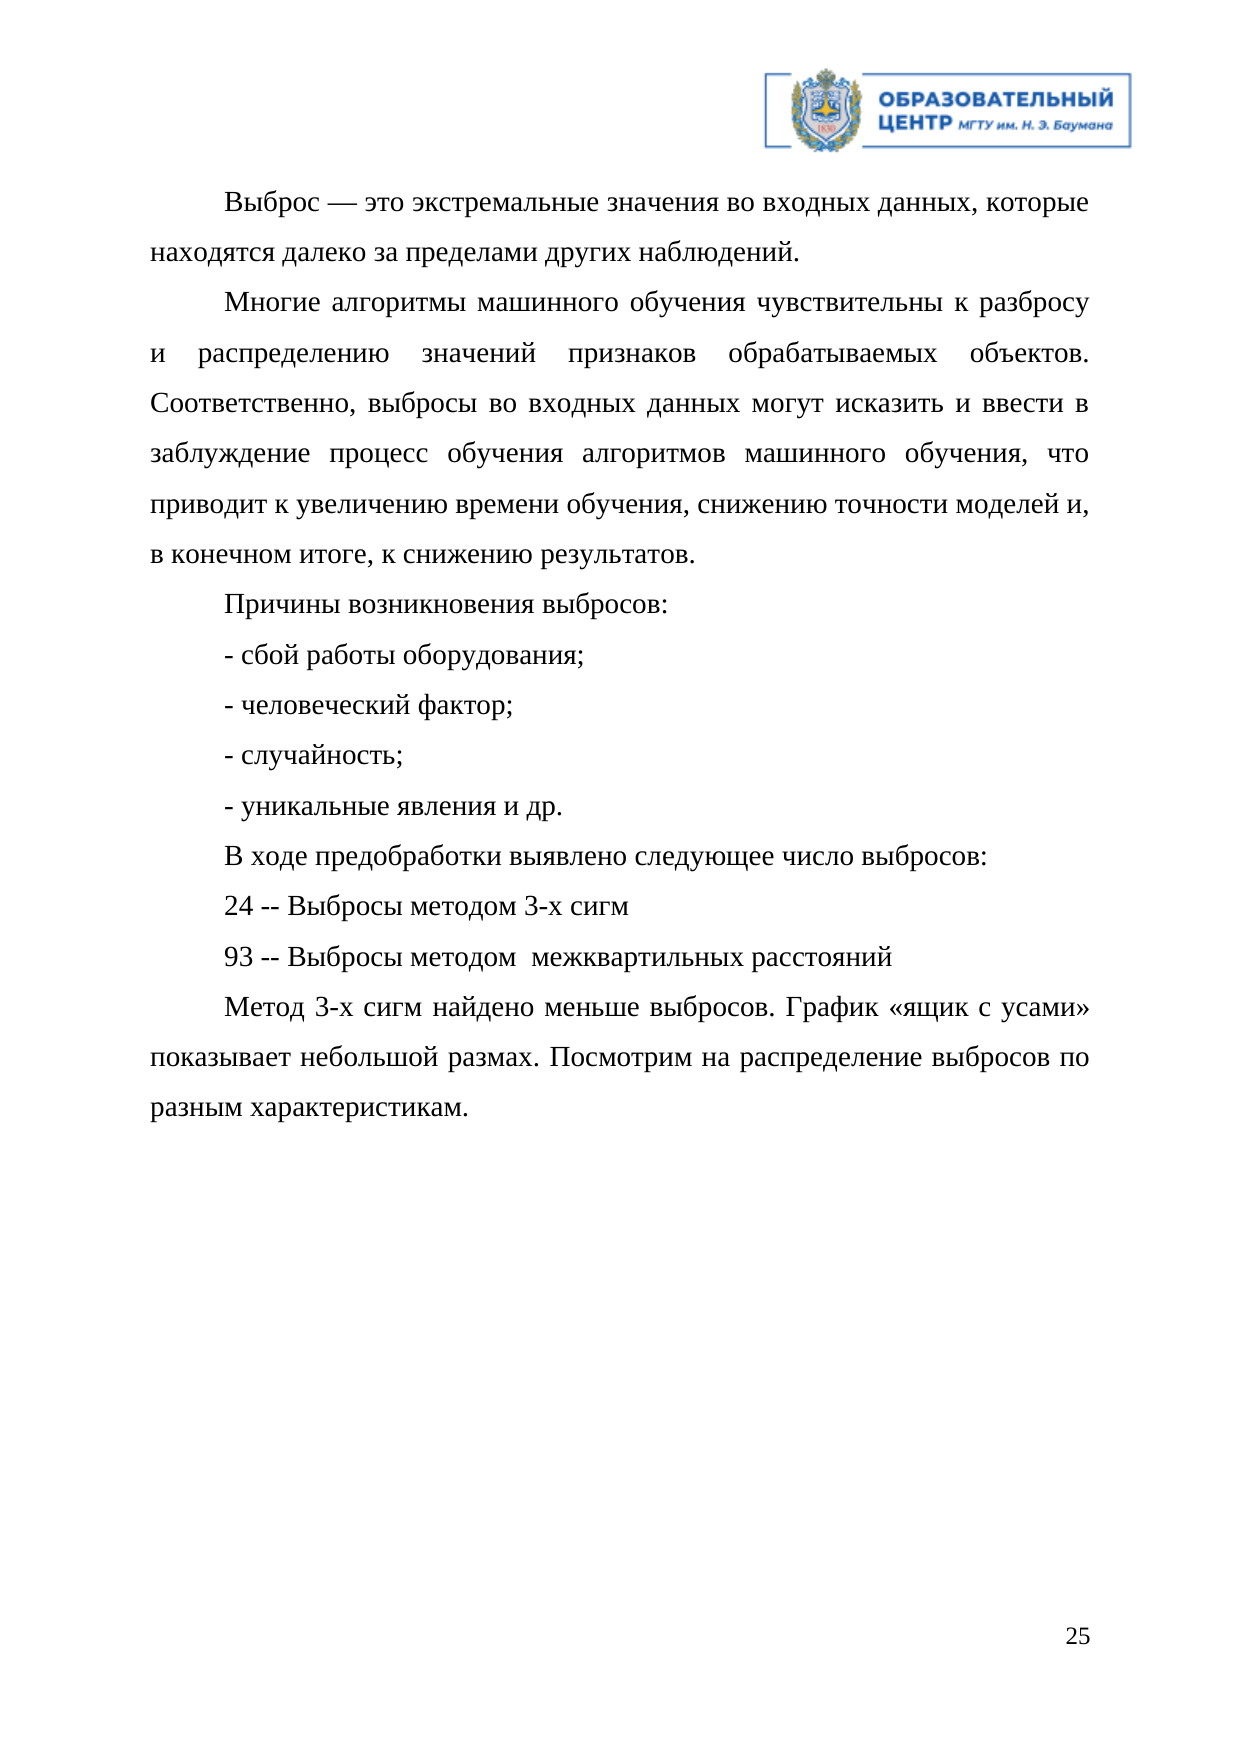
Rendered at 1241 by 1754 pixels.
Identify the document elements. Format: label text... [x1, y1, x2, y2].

text Выброс — это экстремальные значения во входных данных, которые находятся далеко за пределами других наблюдений. [150, 150, 1090, 268]
text - сбой работы оборудования; [150, 637, 1090, 670]
text 24 -- Выбросы методом 3-х сигм [150, 888, 1090, 922]
text - уникальные явления и др. [150, 788, 1090, 821]
text Метод 3-х сигм найдено меньше выбросов. График «ящик с усами» показывает небольшой размах. Посмотрим на распределение выбросов по разным характеристикам. [150, 989, 1090, 1123]
picture [734, 45, 1182, 168]
text 93 -- Выбросы методом межквартильных расстояний [150, 939, 1090, 972]
text В ходе предобработки выявлено следующее число выбросов: [150, 838, 1090, 872]
text - случайность; [150, 737, 1090, 771]
text Многие алгоритмы машинного обучения чувствительны к разбросу и распределению значений признаков обрабатываемых объектов. Соответственно, выбросы во входных данных могут исказить и ввести в заблуждение процесс обучения алгоритмов машинного обучения, что приводит к увеличению времени обучения, снижению точности моделей и, в конечном итоге, к снижению результатов. [150, 284, 1090, 570]
text - человеческий фактор; [150, 687, 1090, 721]
text Причины возникновения выбросов: [150, 586, 1090, 620]
